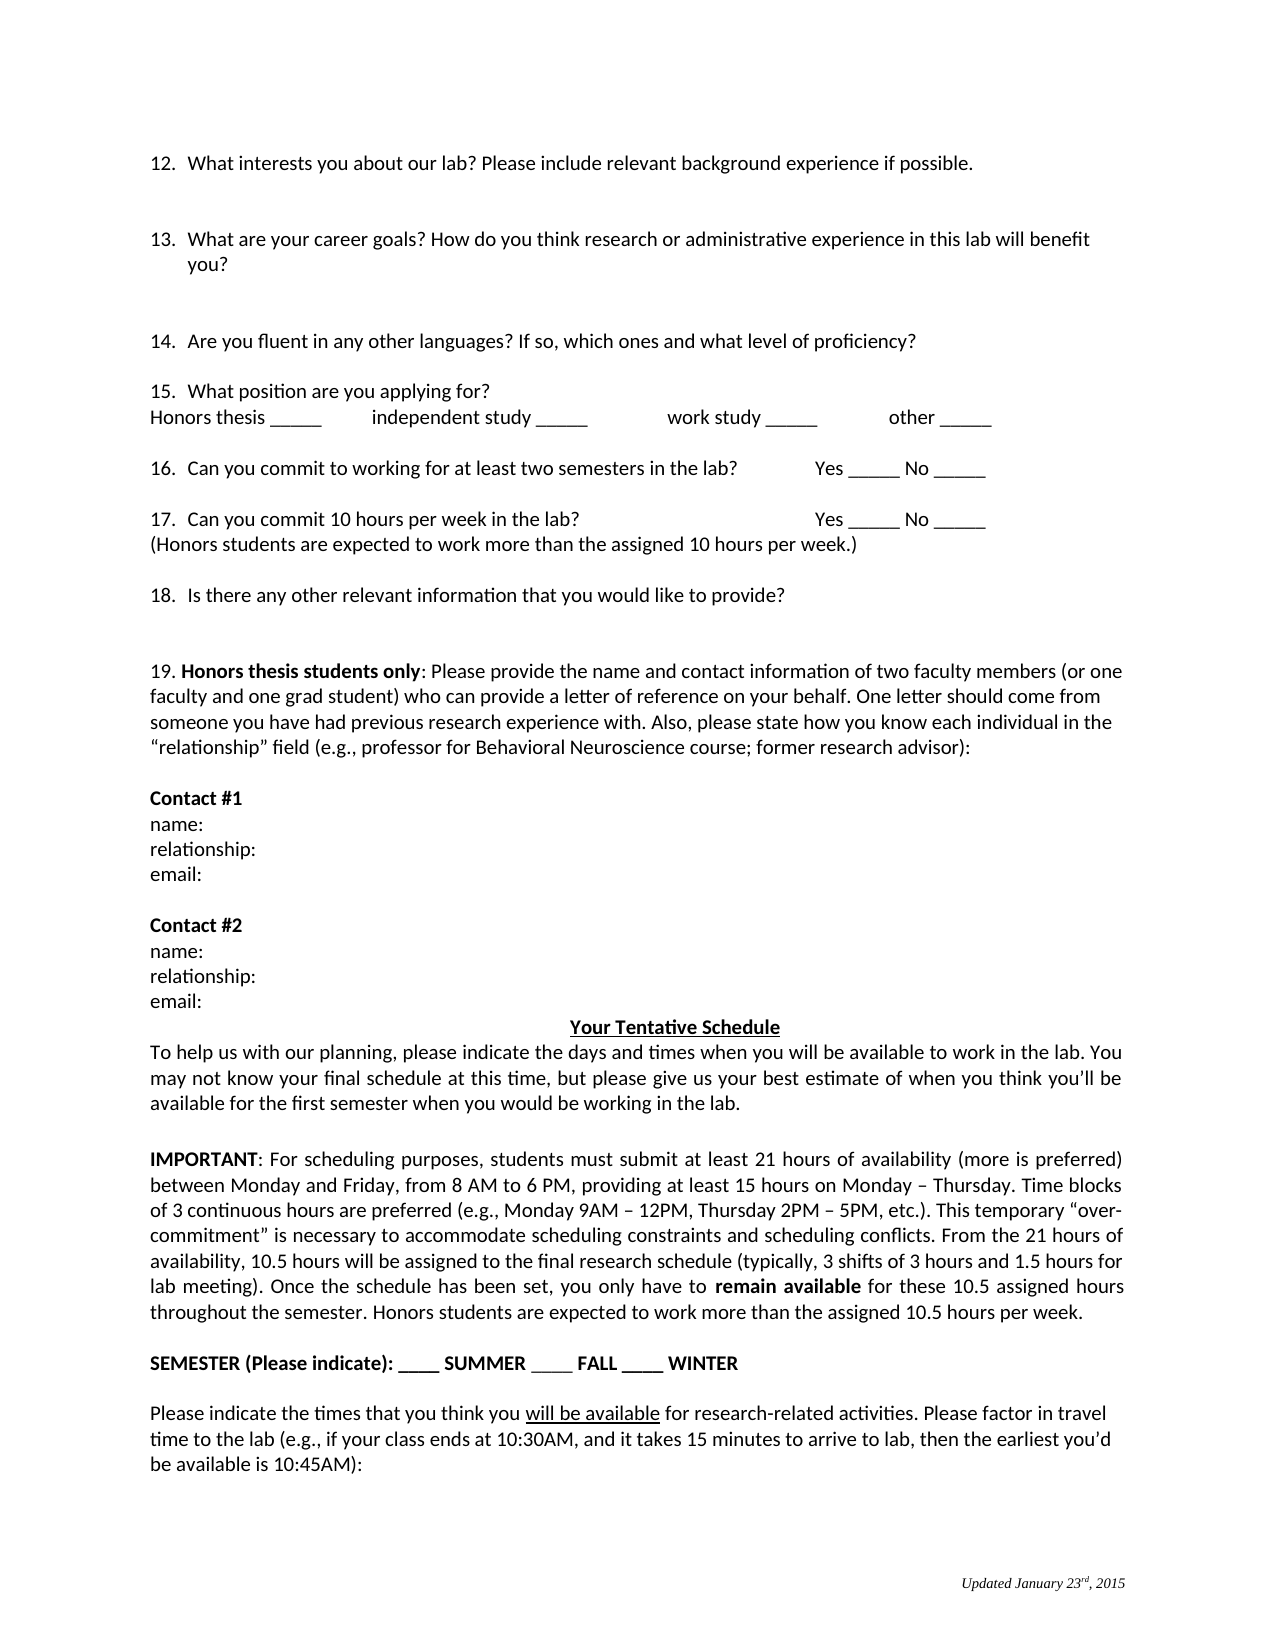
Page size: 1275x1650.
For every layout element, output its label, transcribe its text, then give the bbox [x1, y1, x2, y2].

text Contact #1 [150, 785, 1125, 811]
list Is there any other relevant information that you would like to provide? [150, 582, 1125, 607]
text To help us with our planning, please indicate the days and times when you will be available to work in the lab. You may not know your final schedule at this time, but please give us your best estimate of when you think you’ll be available for the first semester when you would be working in the lab. [150, 1039, 1125, 1116]
text relationship: [150, 836, 1125, 862]
text 19. Honors thesis students only: Please provide the name and contact information of two faculty members (or one faculty and one grad student) who can provide a letter of reference on your behalf. One letter should come from someone you have had previous research experience with. Also, please state how you know each individual in the “relationship” field (e.g., professor for Behavioral Neuroscience course; former research advisor): [150, 658, 1125, 760]
text (Honors students are expected to work more than the assigned 10 hours per week.) [150, 531, 1125, 557]
text Please indicate the times that you think you will be available for research-related activities. Please factor in travel time to the lab (e.g., if your class ends at 10:30AM, and it takes 15 minutes to arrive to lab, then the earliest you’d be available is 10:45AM): [150, 1401, 1125, 1477]
list Are you fluent in any other languages? If so, which ones and what level of proficiency? [150, 328, 1125, 353]
list What interests you about our lab? Please include relevant background experience if possible. [150, 150, 1125, 175]
text name: [150, 811, 1125, 836]
list Can you commit to working for at least two semesters in the lab? Yes _____ No _____ [150, 455, 1125, 480]
text SEMESTER (Please indicate): ____ SUMMER ____ FALL ____ WINTER [150, 1350, 1125, 1375]
text name: [150, 938, 1125, 963]
text relationship: [150, 963, 1125, 989]
text email: [150, 862, 1125, 887]
text email: [150, 989, 1125, 1014]
text Contact #2 [150, 912, 1125, 938]
text Honors thesis _____ independent study _____ work study _____ other _____ [150, 404, 1125, 429]
list What position are you applying for? [150, 379, 1125, 404]
list What are your career goals? How do you think research or administrative experience in this lab will benefit you? [150, 226, 1125, 277]
text Your Tentative Schedule [225, 1014, 1125, 1039]
text IMPORTANT: For scheduling purposes, students must submit at least 21 hours of availability (more is preferred) between Monday and Friday, from 8 AM to 6 PM, providing at least 15 hours on Monday – Thursday. Time blocks of 3 continuous hours are preferred (e.g., Monday 9AM – 12PM, Thursday 2PM – 5PM, etc.). This temporary “over-commitment” is necessary to accommodate scheduling constraints and scheduling conflicts. From the 21 hours of availability, 10.5 hours will be assigned to the final research schedule (typically, 3 shifts of 3 hours and 1.5 hours for lab meeting). Once the schedule has been set, you only have to remain available for these 10.5 assigned hours throughout the semester. Honors students are expected to work more than the assigned 10.5 hours per week. [150, 1146, 1125, 1324]
list Can you commit 10 hours per week in the lab? Yes _____ No _____ [150, 506, 1125, 531]
